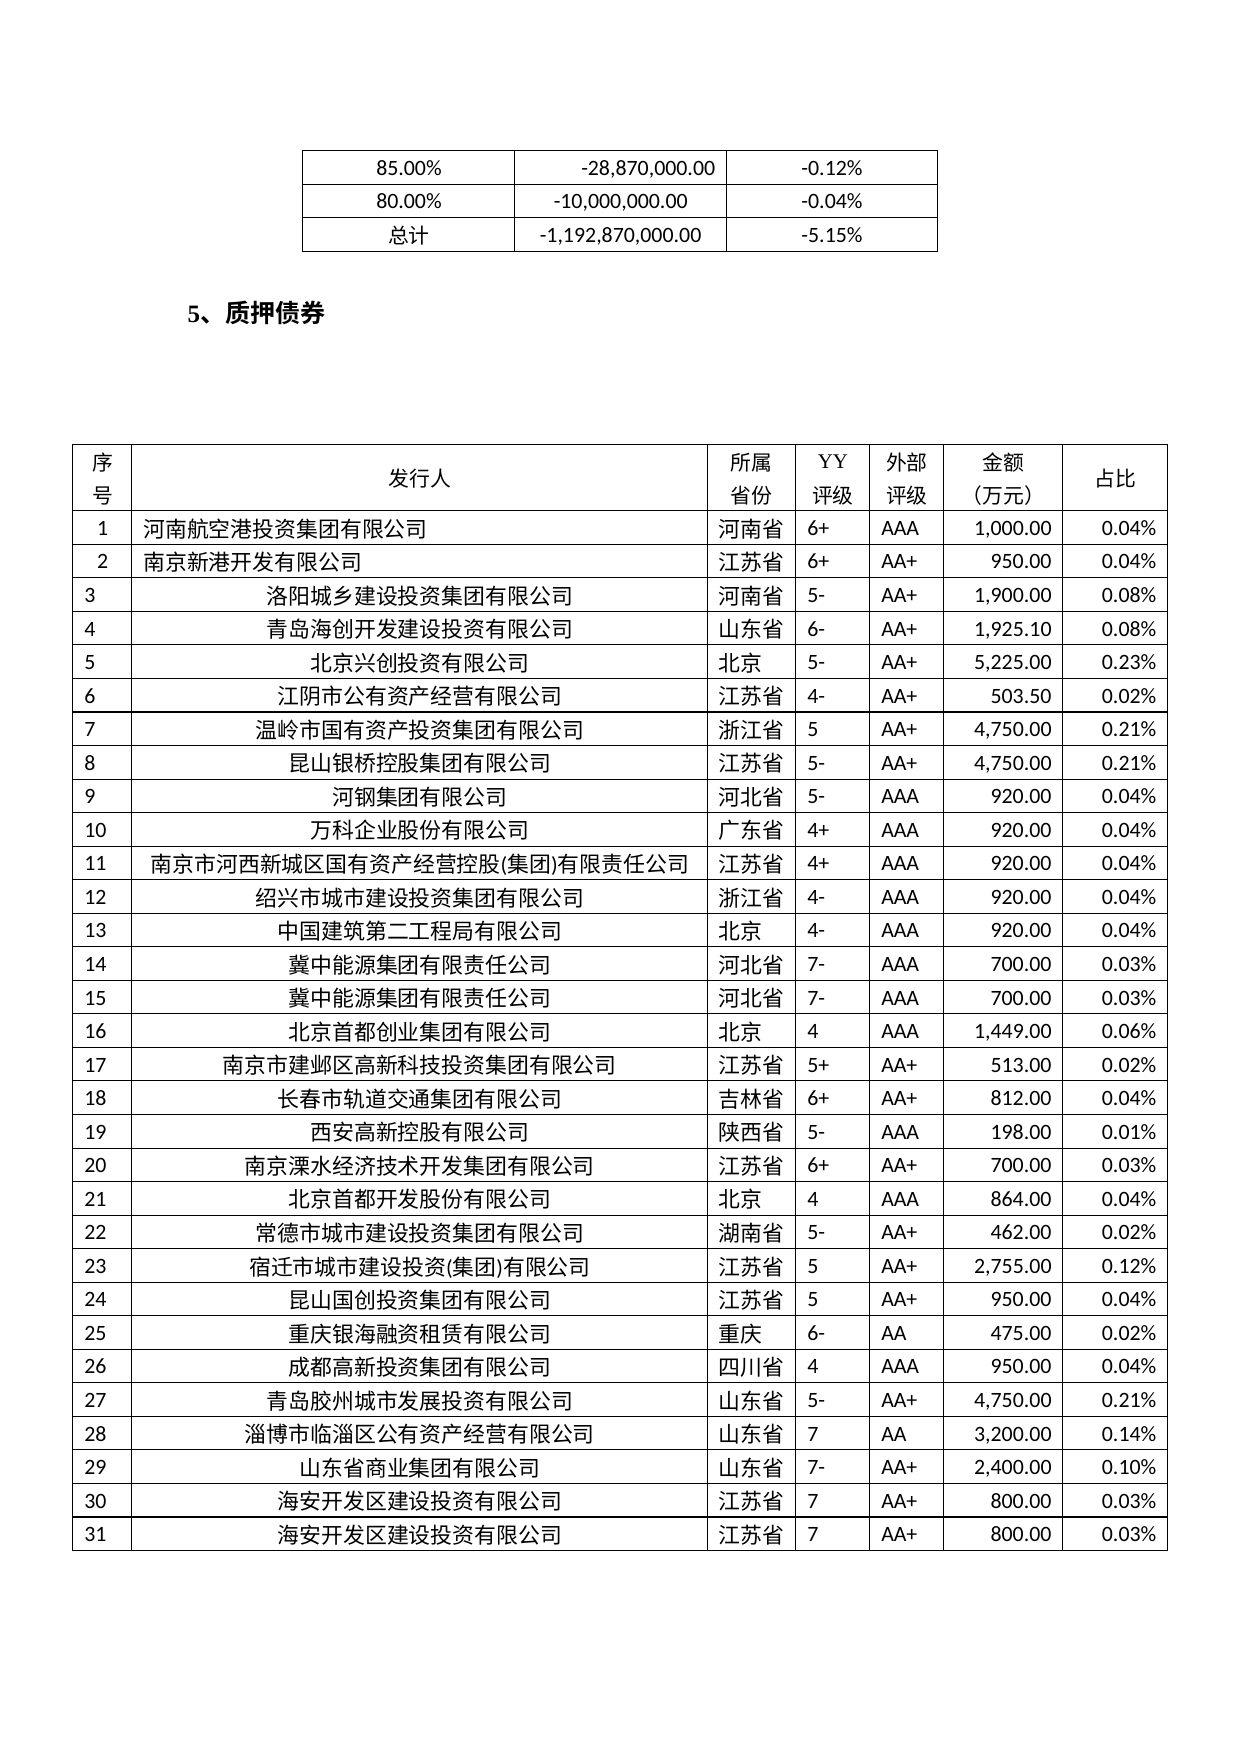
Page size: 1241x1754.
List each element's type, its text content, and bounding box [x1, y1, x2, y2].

table_header 金额 （万元） [944, 445, 1062, 510]
table_cell 0.21% [1063, 746, 1167, 778]
table_cell 80.00% [303, 185, 514, 217]
table_cell 14 [73, 947, 131, 980]
table_cell 青岛海创开发建设投资有限公司 [132, 612, 707, 644]
table_cell 7 [796, 1417, 869, 1449]
table_cell AA+ [870, 1450, 943, 1483]
table_cell 6- [796, 1316, 869, 1349]
table_cell 江苏省 [708, 1283, 795, 1315]
table_header 占比 [1063, 445, 1167, 510]
table_cell 江阴市公有资产经营有限公司 [132, 679, 707, 711]
table_cell 15 [73, 981, 131, 1013]
table_cell 800.00 [944, 1518, 1062, 1550]
table_cell 北京兴创投资有限公司 [132, 645, 707, 678]
table_cell 0.04% [1063, 511, 1167, 544]
table_cell 0.06% [1063, 1014, 1167, 1047]
table_cell 22 [73, 1216, 131, 1248]
table_cell 700.00 [944, 947, 1062, 980]
table_header 序号 [73, 445, 131, 510]
table_cell 13 [73, 914, 131, 946]
table_cell 0.04% [1063, 780, 1167, 812]
table_cell 920.00 [944, 880, 1062, 913]
table_cell 河北省 [708, 981, 795, 1013]
table_cell AA+ [870, 1518, 943, 1550]
table_cell 0.02% [1063, 679, 1167, 711]
table_cell 中国建筑第二工程局有限公司 [132, 914, 707, 946]
table_cell AA+ [870, 1283, 943, 1315]
table_cell 5 [796, 713, 869, 745]
table_cell 4 [796, 1182, 869, 1214]
table_cell 0.21% [1063, 1383, 1167, 1416]
table_cell 湖南省 [708, 1216, 795, 1248]
table_cell 950.00 [944, 1283, 1062, 1315]
table_cell 1,000.00 [944, 511, 1062, 544]
table_cell 6+ [796, 1081, 869, 1114]
table_cell 重庆银海融资租赁有限公司 [132, 1316, 707, 1349]
table_cell 冀中能源集团有限责任公司 [132, 981, 707, 1013]
table_cell -10,000,000.00 [515, 185, 726, 217]
table_cell AA [870, 1316, 943, 1349]
table_cell 6+ [796, 1149, 869, 1181]
table_cell AAA [870, 780, 943, 812]
table_cell 常德市城市建设投资集团有限公司 [132, 1216, 707, 1248]
table_cell 5- [796, 578, 869, 611]
table_cell 0.04% [1063, 880, 1167, 913]
table_cell 江苏省 [708, 746, 795, 778]
table_cell -0.04% [727, 185, 937, 217]
table_cell 河南航空港投资集团有限公司 [132, 511, 707, 544]
table_cell 812.00 [944, 1081, 1062, 1114]
subtitle 5、质押债券 [187, 279, 1053, 344]
table_cell 5+ [796, 1048, 869, 1080]
table_cell 18 [73, 1081, 131, 1114]
table_cell 700.00 [944, 981, 1062, 1013]
table_cell 800.00 [944, 1484, 1062, 1516]
table_cell 5 [796, 1283, 869, 1315]
table_cell AA+ [870, 1149, 943, 1181]
table_cell 淄博市临淄区公有资产经营有限公司 [132, 1417, 707, 1449]
table_cell 江苏省 [708, 679, 795, 711]
table_cell AAA [870, 847, 943, 879]
table_cell 7- [796, 1450, 869, 1483]
table_cell AAA [870, 947, 943, 980]
table_cell 198.00 [944, 1115, 1062, 1147]
table_cell AAA [870, 1014, 943, 1047]
table_cell 31 [73, 1518, 131, 1550]
table_cell 7 [73, 713, 131, 745]
table_cell 12 [73, 880, 131, 913]
table_cell 5- [796, 645, 869, 678]
table_cell -28,870,000.00 [515, 151, 726, 183]
table_cell 0.21% [1063, 713, 1167, 745]
table_cell 20 [73, 1149, 131, 1181]
table_cell 0.03% [1063, 981, 1167, 1013]
table_cell 青岛胶州城市发展投资有限公司 [132, 1383, 707, 1416]
table_cell 5- [796, 780, 869, 812]
table_cell 0.08% [1063, 578, 1167, 611]
table_cell 5,225.00 [944, 645, 1062, 678]
table_cell 0.08% [1063, 612, 1167, 644]
table_cell AA+ [870, 1216, 943, 1248]
table_cell 江苏省 [708, 1518, 795, 1550]
table_cell 河南省 [708, 578, 795, 611]
table_cell AA [870, 1417, 943, 1449]
table_cell 0.04% [1063, 813, 1167, 846]
table_cell 0.03% [1063, 1518, 1167, 1550]
table_cell 920.00 [944, 847, 1062, 879]
table_cell AA+ [870, 1484, 943, 1516]
table_cell 25 [73, 1316, 131, 1349]
table_cell AA+ [870, 1249, 943, 1282]
table_cell 洛阳城乡建设投资集团有限公司 [132, 578, 707, 611]
table_cell 4,750.00 [944, 713, 1062, 745]
table_cell 南京市建邺区高新科技投资集团有限公司 [132, 1048, 707, 1080]
table_cell 北京首都创业集团有限公司 [132, 1014, 707, 1047]
table_cell AA+ [870, 612, 943, 644]
table_cell 0.04% [1063, 1283, 1167, 1315]
table_cell 0.04% [1063, 847, 1167, 879]
table_cell 920.00 [944, 813, 1062, 846]
table_cell 4,750.00 [944, 1383, 1062, 1416]
table_cell 503.50 [944, 679, 1062, 711]
table_cell 0.02% [1063, 1316, 1167, 1349]
table_cell AAA [870, 1350, 943, 1382]
table_cell 11 [73, 847, 131, 879]
table_cell 山东省 [708, 1417, 795, 1449]
table_cell 0.03% [1063, 1149, 1167, 1181]
table_cell -1,192,870,000.00 [515, 218, 726, 251]
table_cell 23 [73, 1249, 131, 1282]
table_cell 462.00 [944, 1216, 1062, 1248]
table_cell AA+ [870, 1081, 943, 1114]
table_cell 江苏省 [708, 1249, 795, 1282]
table_cell 26 [73, 1350, 131, 1382]
table_cell 950.00 [944, 545, 1062, 577]
table_cell 1,900.00 [944, 578, 1062, 611]
table_cell 成都高新投资集团有限公司 [132, 1350, 707, 1382]
table_cell 1 [73, 511, 131, 544]
table_cell 河北省 [708, 780, 795, 812]
table_cell 0.04% [1063, 1350, 1167, 1382]
table_cell 2,400.00 [944, 1450, 1062, 1483]
table_cell 0.04% [1063, 914, 1167, 946]
table_cell 昆山银桥控股集团有限公司 [132, 746, 707, 778]
table_header 发行人 [132, 445, 707, 510]
table_cell 2 [73, 545, 131, 577]
table_cell 700.00 [944, 1149, 1062, 1181]
table_cell 28 [73, 1417, 131, 1449]
table_cell 南京市河西新城区国有资产经营控股(集团)有限责任公司 [132, 847, 707, 879]
table_cell 4- [796, 914, 869, 946]
table_cell 4- [796, 880, 869, 913]
table_cell 1,449.00 [944, 1014, 1062, 1047]
table_cell 5- [796, 746, 869, 778]
table_cell 920.00 [944, 914, 1062, 946]
table_cell 9 [73, 780, 131, 812]
table_cell 5 [796, 1249, 869, 1282]
table_cell AAA [870, 1115, 943, 1147]
table_cell 0.23% [1063, 645, 1167, 678]
table_cell 绍兴市城市建设投资集团有限公司 [132, 880, 707, 913]
table_cell 5 [73, 645, 131, 678]
table_cell 江苏省 [708, 1149, 795, 1181]
table_cell 7- [796, 947, 869, 980]
table_cell AA+ [870, 1383, 943, 1416]
table_cell AA+ [870, 679, 943, 711]
table_cell 北京 [708, 1014, 795, 1047]
table_cell 3,200.00 [944, 1417, 1062, 1449]
table_cell 1,925.10 [944, 612, 1062, 644]
table_cell 513.00 [944, 1048, 1062, 1080]
table_cell 四川省 [708, 1350, 795, 1382]
table_cell 19 [73, 1115, 131, 1147]
table_cell 7 [796, 1518, 869, 1550]
table_cell 0.04% [1063, 545, 1167, 577]
table_cell 北京首都开发股份有限公司 [132, 1182, 707, 1214]
table_cell AAA [870, 1182, 943, 1214]
table_cell 3 [73, 578, 131, 611]
table_cell 西安高新控股有限公司 [132, 1115, 707, 1147]
table_cell 0.03% [1063, 947, 1167, 980]
table_cell 北京 [708, 1182, 795, 1214]
table_cell 温岭市国有资产投资集团有限公司 [132, 713, 707, 745]
table_cell 4 [73, 612, 131, 644]
table_cell 吉林省 [708, 1081, 795, 1114]
table_cell 长春市轨道交通集团有限公司 [132, 1081, 707, 1114]
table_cell 海安开发区建设投资有限公司 [132, 1518, 707, 1550]
table_header YY 评级 [796, 445, 869, 510]
table_cell 广东省 [708, 813, 795, 846]
table_cell 17 [73, 1048, 131, 1080]
table_cell 16 [73, 1014, 131, 1047]
table_cell AAA [870, 813, 943, 846]
table_cell 0.12% [1063, 1249, 1167, 1282]
table_cell 4+ [796, 847, 869, 879]
table_cell 6 [73, 679, 131, 711]
table_cell 宿迁市城市建设投资(集团)有限公司 [132, 1249, 707, 1282]
table_cell 6+ [796, 545, 869, 577]
table_cell 北京 [708, 914, 795, 946]
table_cell 4 [796, 1014, 869, 1047]
table_cell 山东省 [708, 1450, 795, 1483]
table_cell 昆山国创投资集团有限公司 [132, 1283, 707, 1315]
table_cell 950.00 [944, 1350, 1062, 1382]
table_cell AA+ [870, 1048, 943, 1080]
table_cell 6+ [796, 511, 869, 544]
table_cell 4,750.00 [944, 746, 1062, 778]
table_cell 0.04% [1063, 1182, 1167, 1214]
table_cell 江苏省 [708, 1484, 795, 1516]
table_cell 总计 [303, 218, 514, 251]
table_cell 7 [796, 1484, 869, 1516]
table_cell 8 [73, 746, 131, 778]
table_cell 5- [796, 1216, 869, 1248]
table_cell 山东省商业集团有限公司 [132, 1450, 707, 1483]
table_cell 864.00 [944, 1182, 1062, 1214]
table_cell 27 [73, 1383, 131, 1416]
table_cell 河南省 [708, 511, 795, 544]
table_cell 陕西省 [708, 1115, 795, 1147]
table_cell 河北省 [708, 947, 795, 980]
table_cell 重庆 [708, 1316, 795, 1349]
table_cell 5- [796, 1383, 869, 1416]
table_cell AAA [870, 914, 943, 946]
table_cell 江苏省 [708, 1048, 795, 1080]
table_cell 河钢集团有限公司 [132, 780, 707, 812]
table_cell 山东省 [708, 612, 795, 644]
table_cell 北京 [708, 645, 795, 678]
table_cell 10 [73, 813, 131, 846]
table_cell 0.01% [1063, 1115, 1167, 1147]
table_cell 85.00% [303, 151, 514, 183]
table_cell 0.02% [1063, 1216, 1167, 1248]
table_cell AA+ [870, 545, 943, 577]
table_cell 南京溧水经济技术开发集团有限公司 [132, 1149, 707, 1181]
table_header 外部 评级 [870, 445, 943, 510]
table_cell 4 [796, 1350, 869, 1382]
table_cell -0.12% [727, 151, 937, 183]
table_cell 7- [796, 981, 869, 1013]
table_header 所属 省份 [708, 445, 795, 510]
table_cell 海安开发区建设投资有限公司 [132, 1484, 707, 1516]
table_cell AA+ [870, 746, 943, 778]
table_cell 0.10% [1063, 1450, 1167, 1483]
table_cell 0.14% [1063, 1417, 1167, 1449]
table_cell 4- [796, 679, 869, 711]
table_cell 4+ [796, 813, 869, 846]
table_cell 山东省 [708, 1383, 795, 1416]
table_cell AAA [870, 981, 943, 1013]
table_cell 浙江省 [708, 713, 795, 745]
table_cell 冀中能源集团有限责任公司 [132, 947, 707, 980]
table_cell 0.03% [1063, 1484, 1167, 1516]
table_cell AAA [870, 511, 943, 544]
table_cell 920.00 [944, 780, 1062, 812]
table_cell AA+ [870, 713, 943, 745]
table_cell 21 [73, 1182, 131, 1214]
table_cell AA+ [870, 578, 943, 611]
table_cell 2,755.00 [944, 1249, 1062, 1282]
table_cell 江苏省 [708, 545, 795, 577]
table_cell 30 [73, 1484, 131, 1516]
table_cell 6- [796, 612, 869, 644]
table_cell 5- [796, 1115, 869, 1147]
table_cell 万科企业股份有限公司 [132, 813, 707, 846]
table_cell 浙江省 [708, 880, 795, 913]
table_cell 29 [73, 1450, 131, 1483]
table_cell 0.02% [1063, 1048, 1167, 1080]
table_cell 南京新港开发有限公司 [132, 545, 707, 577]
table_cell 24 [73, 1283, 131, 1315]
table_cell 475.00 [944, 1316, 1062, 1349]
table_cell -5.15% [727, 218, 937, 251]
table_cell AA+ [870, 645, 943, 678]
table_cell 江苏省 [708, 847, 795, 879]
table_cell AAA [870, 880, 943, 913]
table_cell 0.04% [1063, 1081, 1167, 1114]
